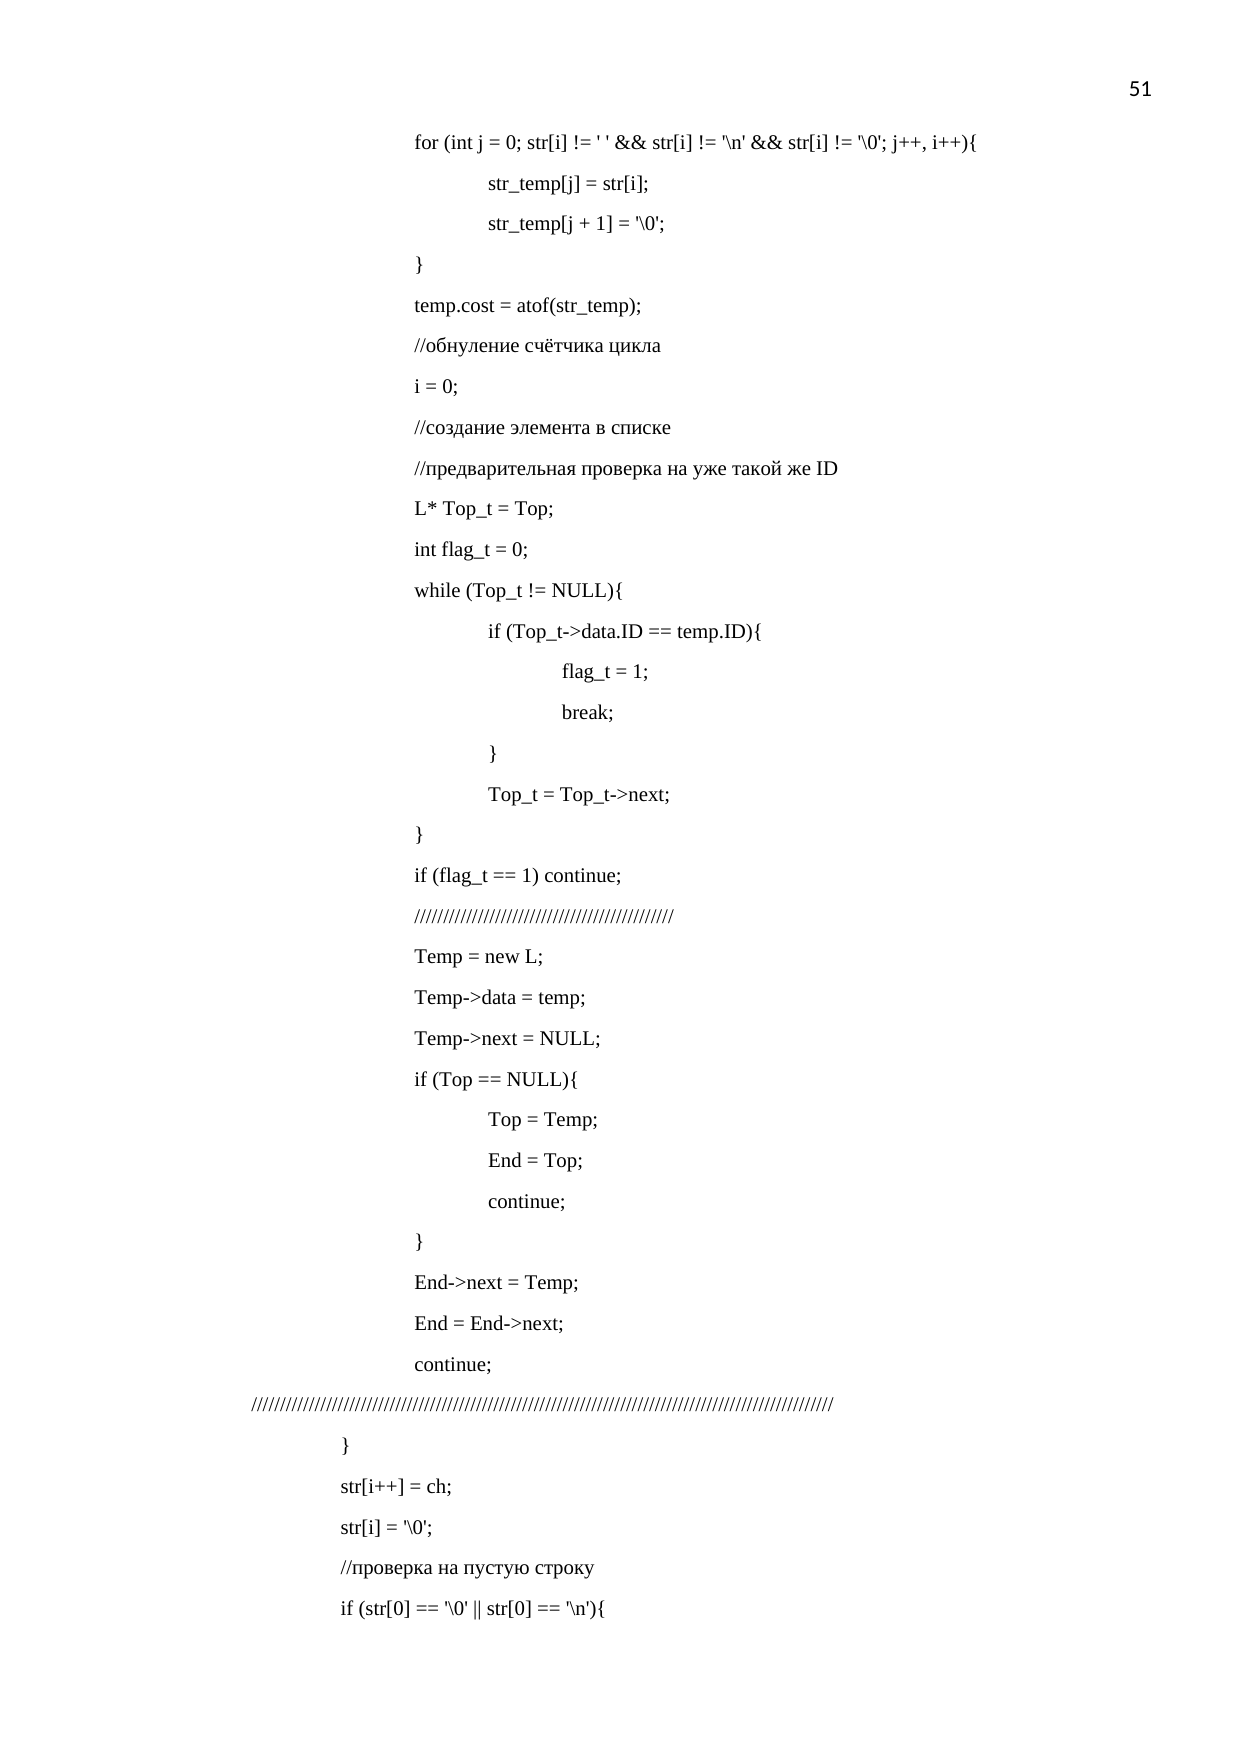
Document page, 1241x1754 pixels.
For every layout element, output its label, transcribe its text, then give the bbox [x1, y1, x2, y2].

text ///////////////////////////////////////////////////////////////////////////////////////////////////// [177, 1392, 1152, 1416]
text Temp->data = temp; [177, 985, 1152, 1009]
text for (int j = 0; str[i] != ' ' && str[i] != '\n' && str[i] != '\0'; j++, i++){ [177, 130, 1152, 154]
text End = Top; [177, 1148, 1152, 1172]
text flag_t = 1; [177, 659, 1152, 683]
text continue; [177, 1189, 1152, 1213]
text } [177, 1433, 1152, 1457]
text } [177, 252, 1152, 276]
text if (Top_t->data.ID == temp.ID){ [177, 618, 1152, 643]
text continue; [177, 1352, 1152, 1376]
text while (Top_t != NULL){ [177, 578, 1152, 602]
text str[i++] = ch; [177, 1474, 1152, 1498]
text ///////////////////////////////////////////// [177, 904, 1152, 928]
text End->next = Temp; [177, 1270, 1152, 1294]
text Top = Temp; [177, 1107, 1152, 1131]
text str_temp[j] = str[i]; [177, 171, 1152, 194]
text Temp->next = NULL; [177, 1026, 1152, 1050]
text } [177, 1229, 1152, 1253]
text int flag_t = 0; [177, 537, 1152, 561]
text //обнуление счётчика цикла [177, 333, 1152, 357]
text str[i] = '\0'; [177, 1514, 1152, 1539]
text End = End->next; [177, 1311, 1152, 1335]
text i = 0; [177, 374, 1152, 398]
text if (Top == NULL){ [177, 1067, 1152, 1091]
text Temp = new L; [177, 944, 1152, 968]
text } [177, 822, 1152, 846]
text L* Top_t = Top; [177, 496, 1152, 520]
text if (flag_t == 1) continue; [177, 863, 1152, 887]
text break; [177, 700, 1152, 724]
text //создание элемента в списке [177, 415, 1152, 439]
text Top_t = Top_t->next; [177, 781, 1152, 806]
text //предварительная проверка на уже такой же ID [177, 456, 1152, 480]
text str_temp[j + 1] = '\0'; [177, 211, 1152, 235]
text temp.cost = atof(str_temp); [177, 293, 1152, 317]
text } [177, 741, 1152, 765]
text if (str[0] == '\0' || str[0] == '\n'){ [177, 1596, 1152, 1620]
text //проверка на пустую строку [177, 1555, 1152, 1579]
